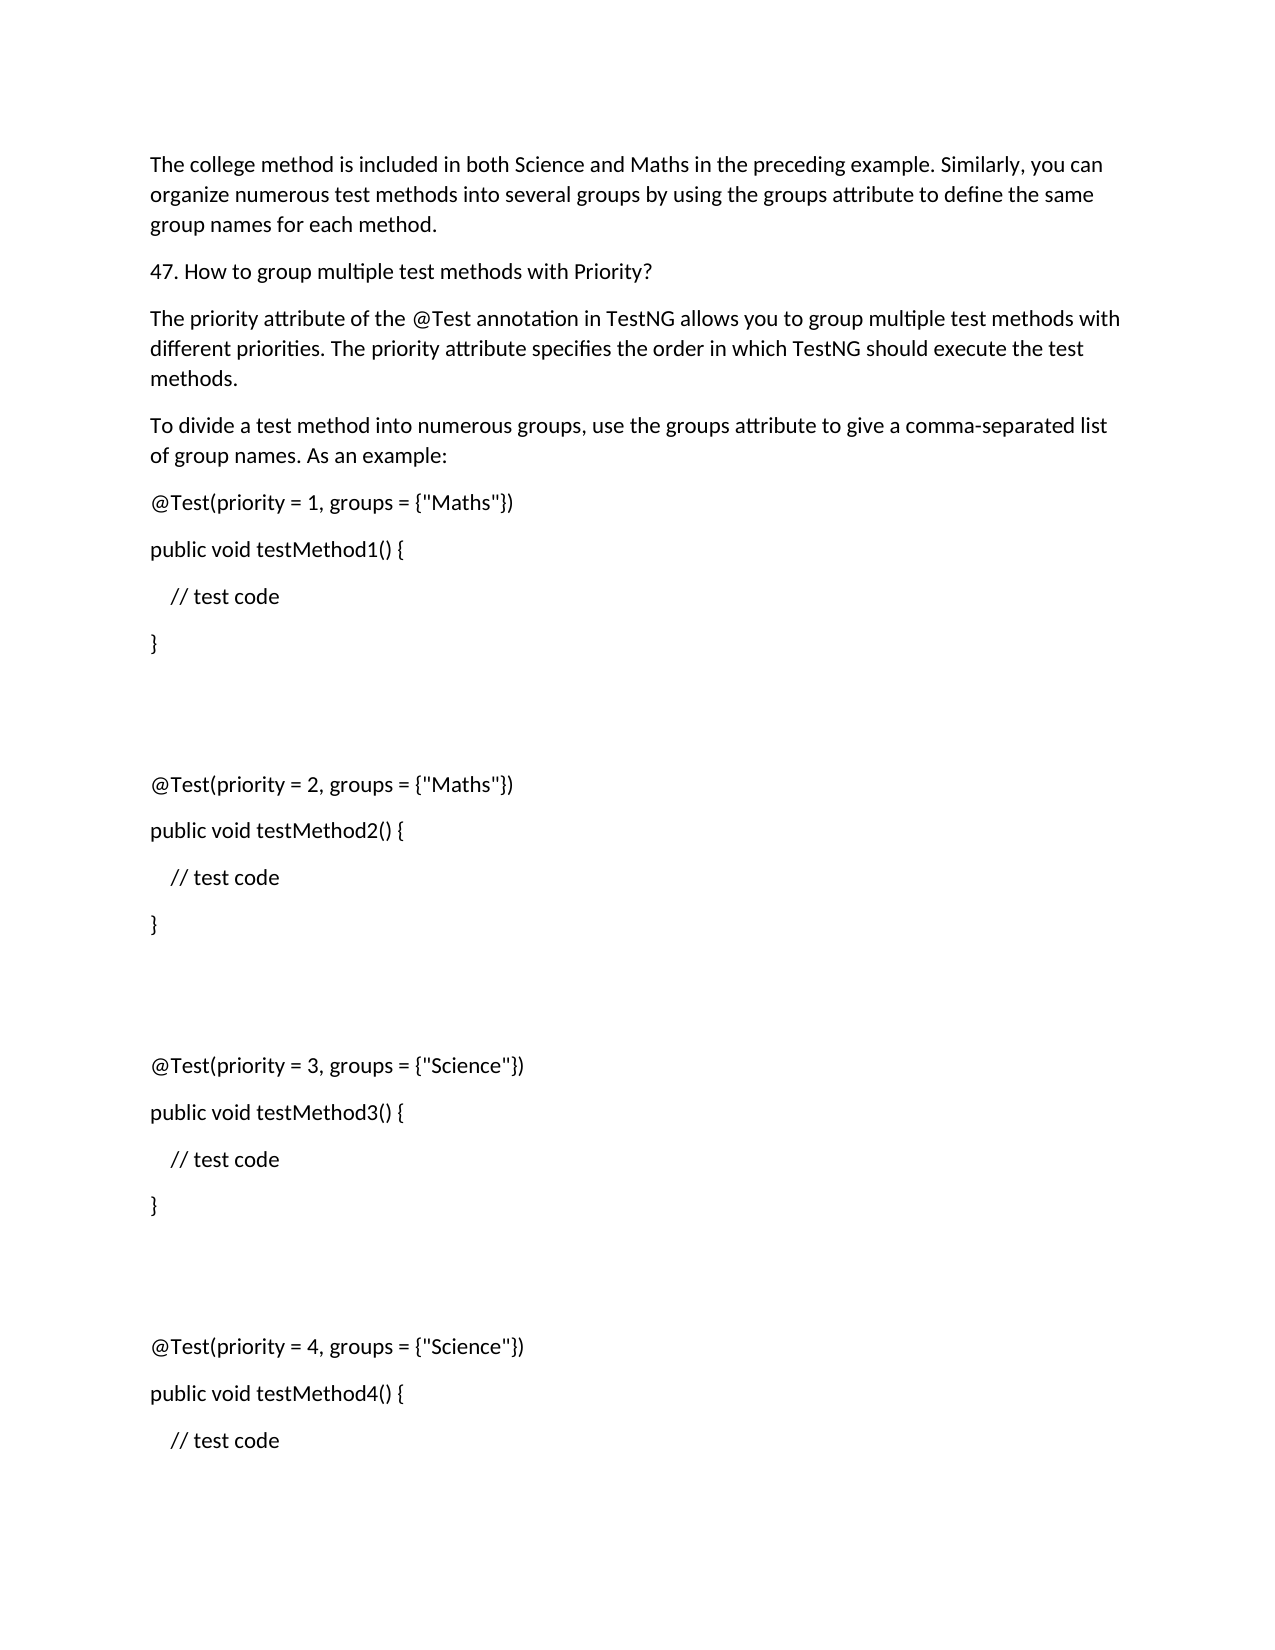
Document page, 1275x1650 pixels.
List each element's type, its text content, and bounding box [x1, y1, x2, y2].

text To divide a test method into numerous groups, use the groups attribute to give a comma-separated list of group names. As an example: [150, 411, 1125, 470]
text The college method is included in both Science and Maths in the preceding example. Similarly, you can organize numerous test methods into several groups by using the groups attribute to define the same group names for each method. [150, 150, 1125, 238]
text public void testMethod1() { [150, 535, 1125, 563]
text The priority attribute of the @Test annotation in TestNG allows you to group multiple test methods with different priorities. The priority attribute specifies the order in which TestNG should execute the test methods. [150, 304, 1125, 393]
text public void testMethod4() { [150, 1379, 1125, 1407]
text @Test(priority = 2, groups = {"Maths"}) [150, 770, 1125, 798]
text // test code [150, 1426, 1125, 1454]
text @Test(priority = 1, groups = {"Maths"}) [150, 488, 1125, 517]
text public void testMethod3() { [150, 1098, 1125, 1126]
text // test code [150, 863, 1125, 892]
text // test code [150, 1145, 1125, 1173]
text } [150, 1192, 1125, 1220]
text 47. How to group multiple test methods with Priority? [150, 257, 1125, 285]
text public void testMethod2() { [150, 817, 1125, 845]
text } [150, 629, 1125, 657]
text } [150, 910, 1125, 938]
text // test code [150, 582, 1125, 610]
text @Test(priority = 3, groups = {"Science"}) [150, 1051, 1125, 1079]
text @Test(priority = 4, groups = {"Science"}) [150, 1332, 1125, 1360]
